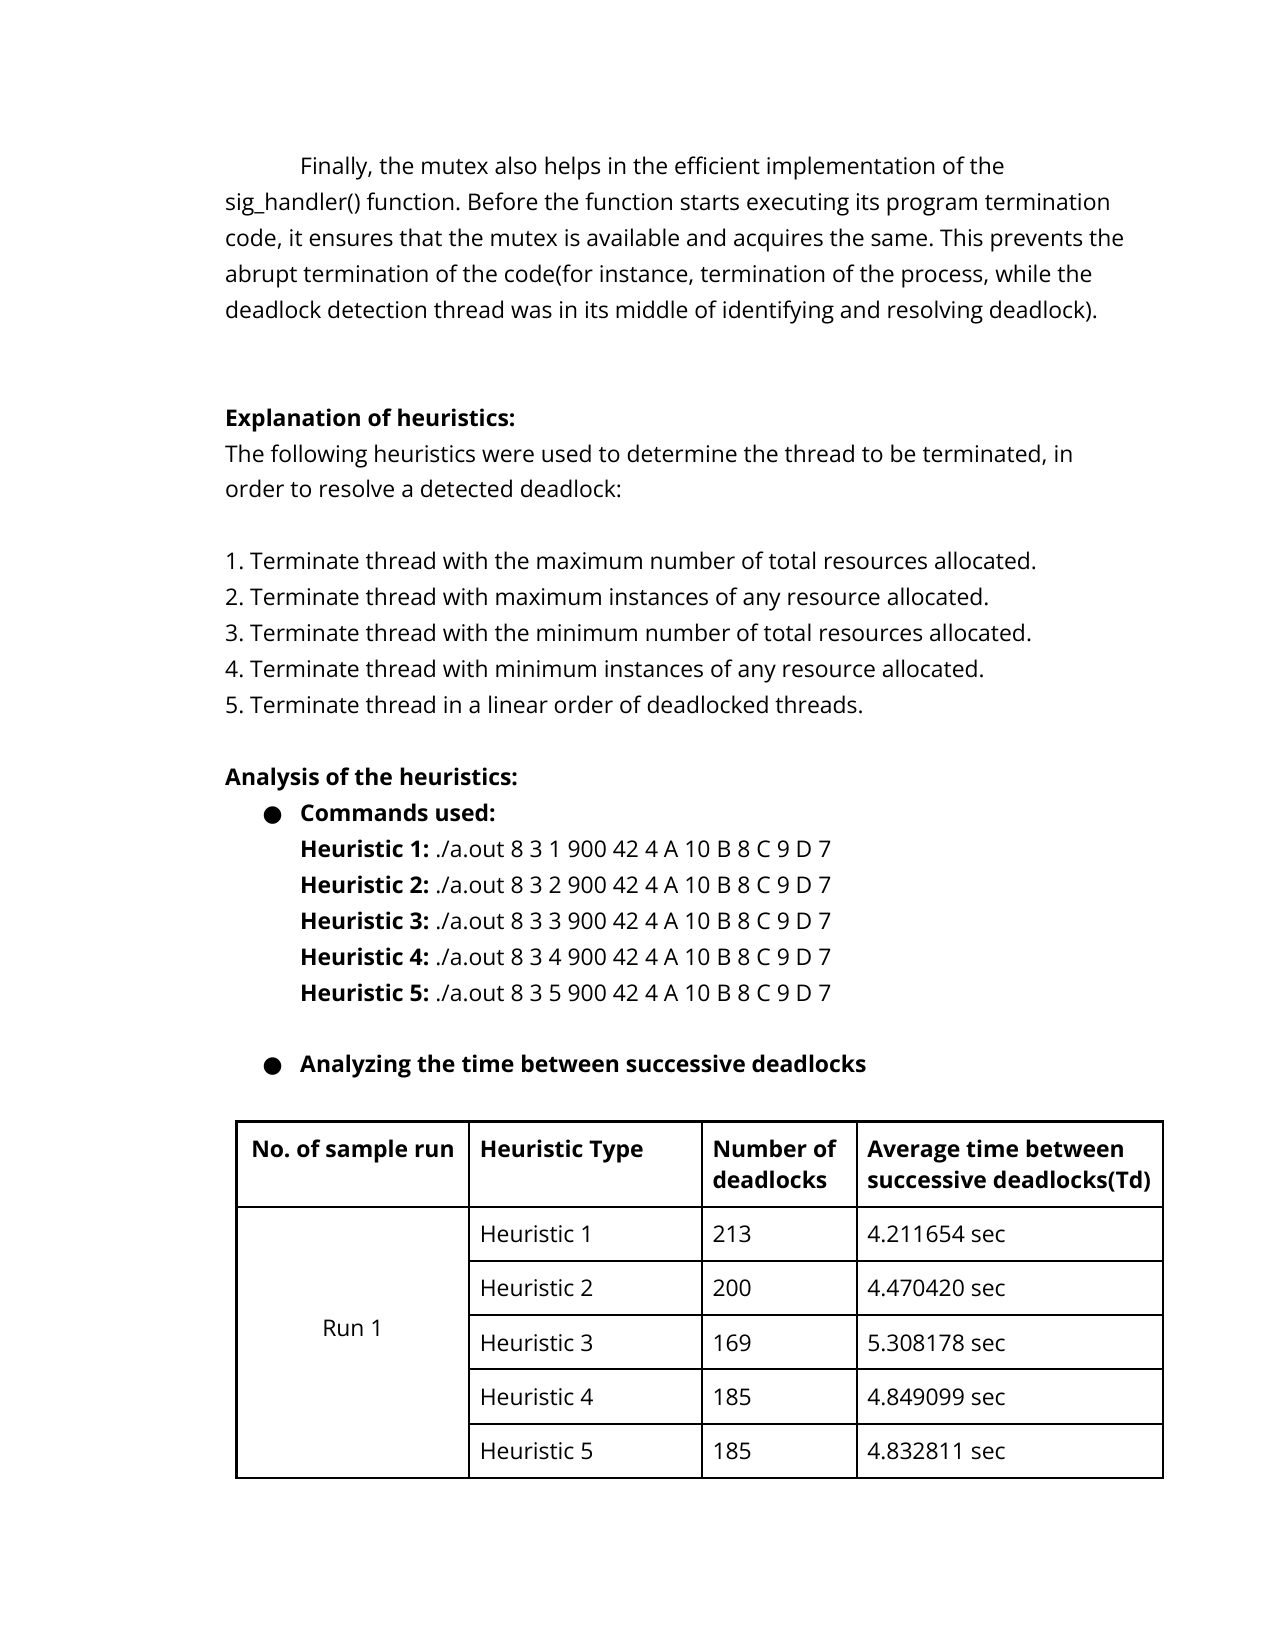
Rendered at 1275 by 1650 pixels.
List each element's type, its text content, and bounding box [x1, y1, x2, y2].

text Analysis of the heuristics: [225, 761, 1125, 792]
table_cell Heuristic 1 [470, 1208, 701, 1260]
table_cell Heuristic 4 [470, 1370, 701, 1422]
table_cell 213 [703, 1208, 856, 1260]
table_header Average time between successive deadlocks(Td) [858, 1123, 1162, 1206]
text Heuristic 5: ./a.out 8 3 5 900 42 4 A 10 B 8 C 9 D 7 [225, 977, 1125, 1008]
text 5. Terminate thread in a linear order of deadlocked threads. [225, 689, 1125, 720]
table_cell Heuristic 5 [470, 1425, 701, 1477]
table_cell 4.211654 sec [858, 1208, 1162, 1260]
text Heuristic 2: ./a.out 8 3 2 900 42 4 A 10 B 8 C 9 D 7 [225, 869, 1125, 900]
table_cell 185 [703, 1425, 856, 1477]
text Heuristic 3: ./a.out 8 3 3 900 42 4 A 10 B 8 C 9 D 7 [225, 905, 1125, 936]
table_cell 5.308178 sec [858, 1316, 1162, 1368]
table_cell 200 [703, 1262, 856, 1314]
text Finally, the mutex also helps in the efficient implementation of the sig_handler() function. Before the function starts executing its program termination code, it ensures that the mutex is available and acquires the same. This prevents the abrupt termination of the code(for instance, termination of the process, while the deadlock detection thread was in its middle of identifying and resolving deadlock). [225, 150, 1125, 325]
table_cell Run 1 [238, 1208, 468, 1477]
text The following heuristics were used to determine the thread to be terminated, in order to resolve a detected deadlock: [225, 437, 1125, 505]
text Heuristic 4: ./a.out 8 3 4 900 42 4 A 10 B 8 C 9 D 7 [225, 941, 1125, 972]
table_cell 4.832811 sec [858, 1425, 1162, 1477]
list Analyzing the time between successive deadlocks [262, 1048, 1125, 1080]
table_cell 4.849099 sec [858, 1370, 1162, 1422]
text 1. Terminate thread with the maximum number of total resources allocated. [225, 545, 1125, 577]
table_cell 4.470420 sec [858, 1262, 1162, 1314]
text Explanation of heuristics: [225, 402, 1125, 433]
text Heuristic 1: ./a.out 8 3 1 900 42 4 A 10 B 8 C 9 D 7 [300, 833, 1125, 864]
table_header Number of deadlocks [703, 1123, 856, 1206]
table_header Heuristic Type [470, 1123, 701, 1206]
list Commands used: [262, 797, 1125, 828]
table_header No. of sample run [238, 1123, 468, 1206]
text 4. Terminate thread with minimum instances of any resource allocated. [225, 653, 1125, 684]
table_cell Heuristic 2 [470, 1262, 701, 1314]
text 3. Terminate thread with the minimum number of total resources allocated. [225, 617, 1125, 648]
text 2. Terminate thread with maximum instances of any resource allocated. [225, 581, 1125, 612]
table_cell 169 [703, 1316, 856, 1368]
table_cell Heuristic 3 [470, 1316, 701, 1368]
table_cell 185 [703, 1370, 856, 1422]
